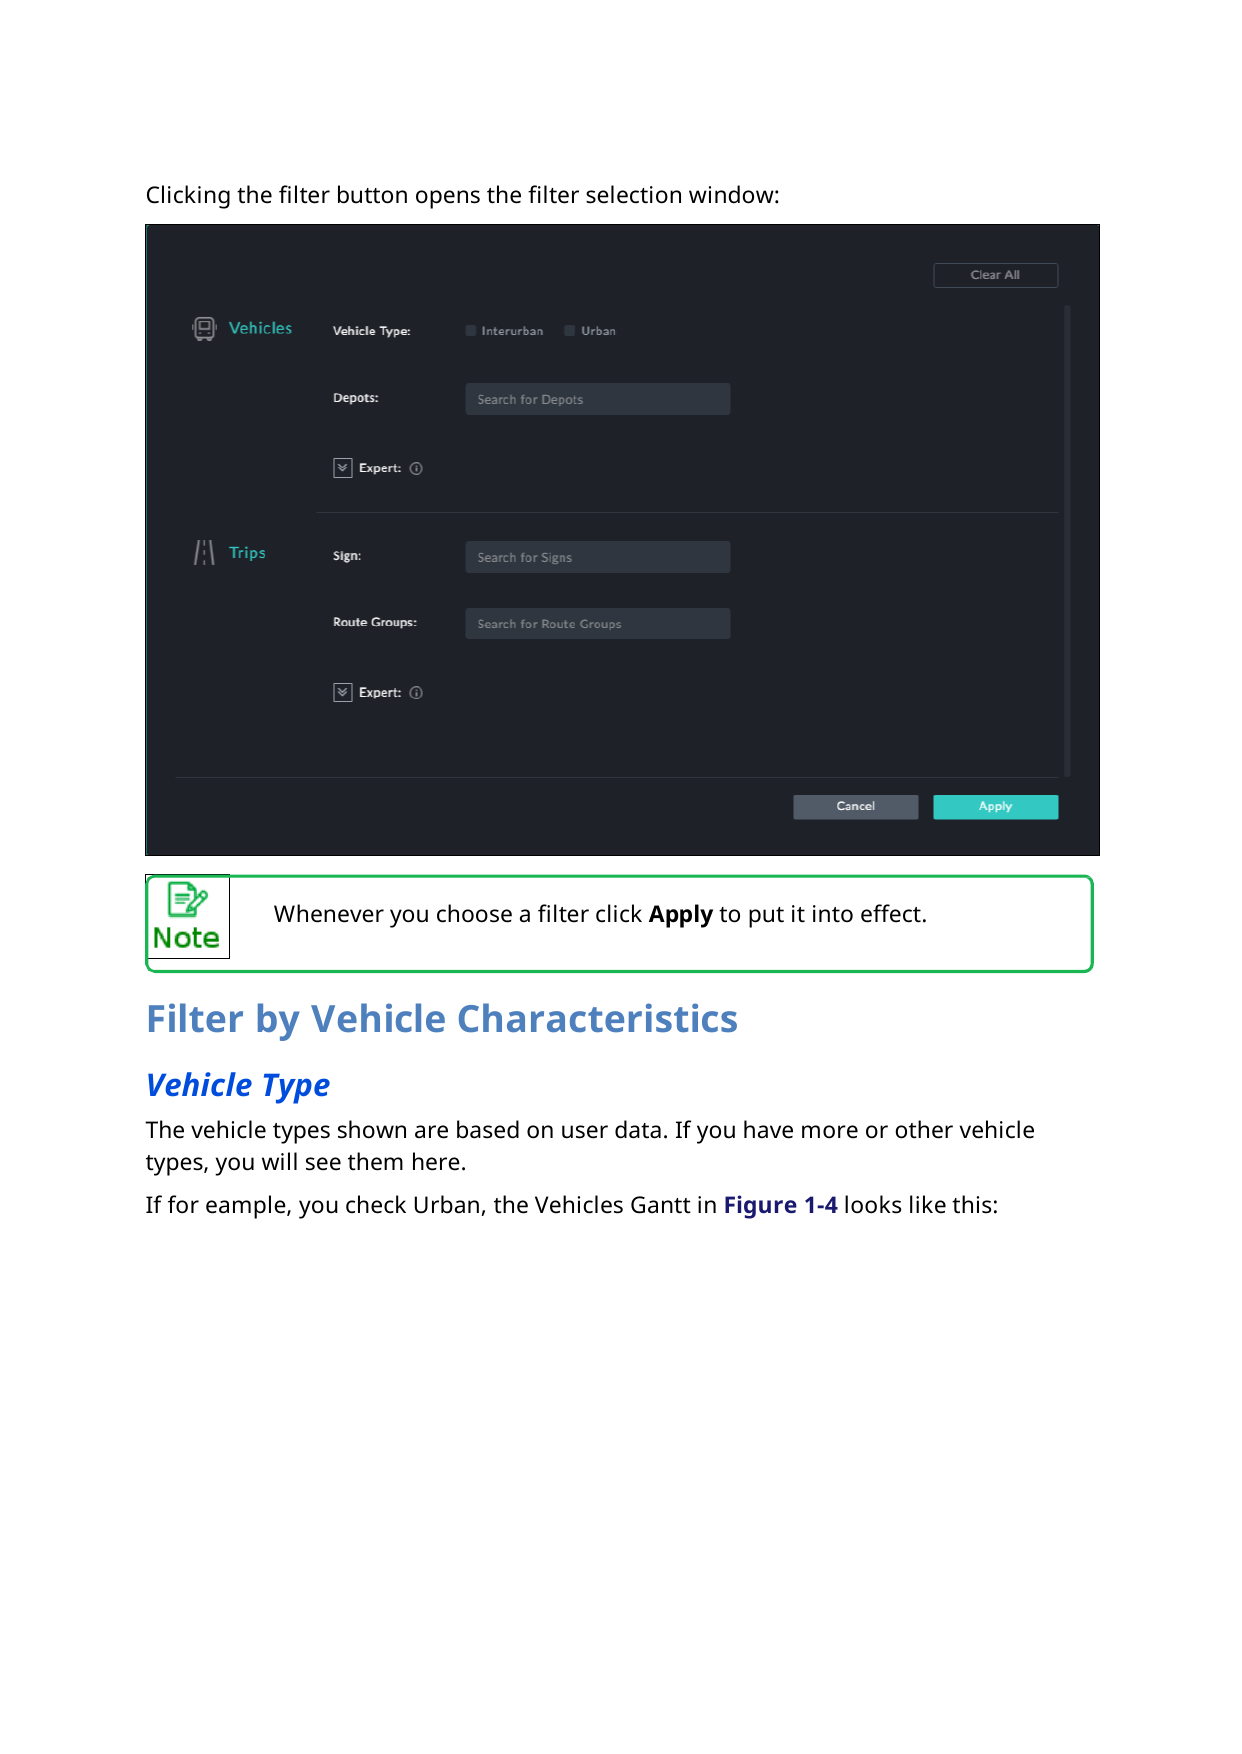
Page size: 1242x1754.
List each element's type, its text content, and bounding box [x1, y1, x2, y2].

text Whenever you choose a filter click Apply to put it into effect. [273, 897, 1112, 926]
text The vehicle types shown are based on user data. If you have more or other vehicle types, you will see them here. [145, 1114, 1097, 1177]
text If for eample, you check Urban, the Vehicles Gantt in Figure 1-4 looks like this: [145, 1189, 1112, 1221]
text Vehicle Type [145, 1063, 1112, 1105]
text Filter by Vehicle Characteristics [145, 998, 1112, 1044]
picture [149, 878, 229, 958]
picture [146, 225, 1099, 855]
text Clicking the filter button opens the filter selection window: [145, 180, 1112, 211]
